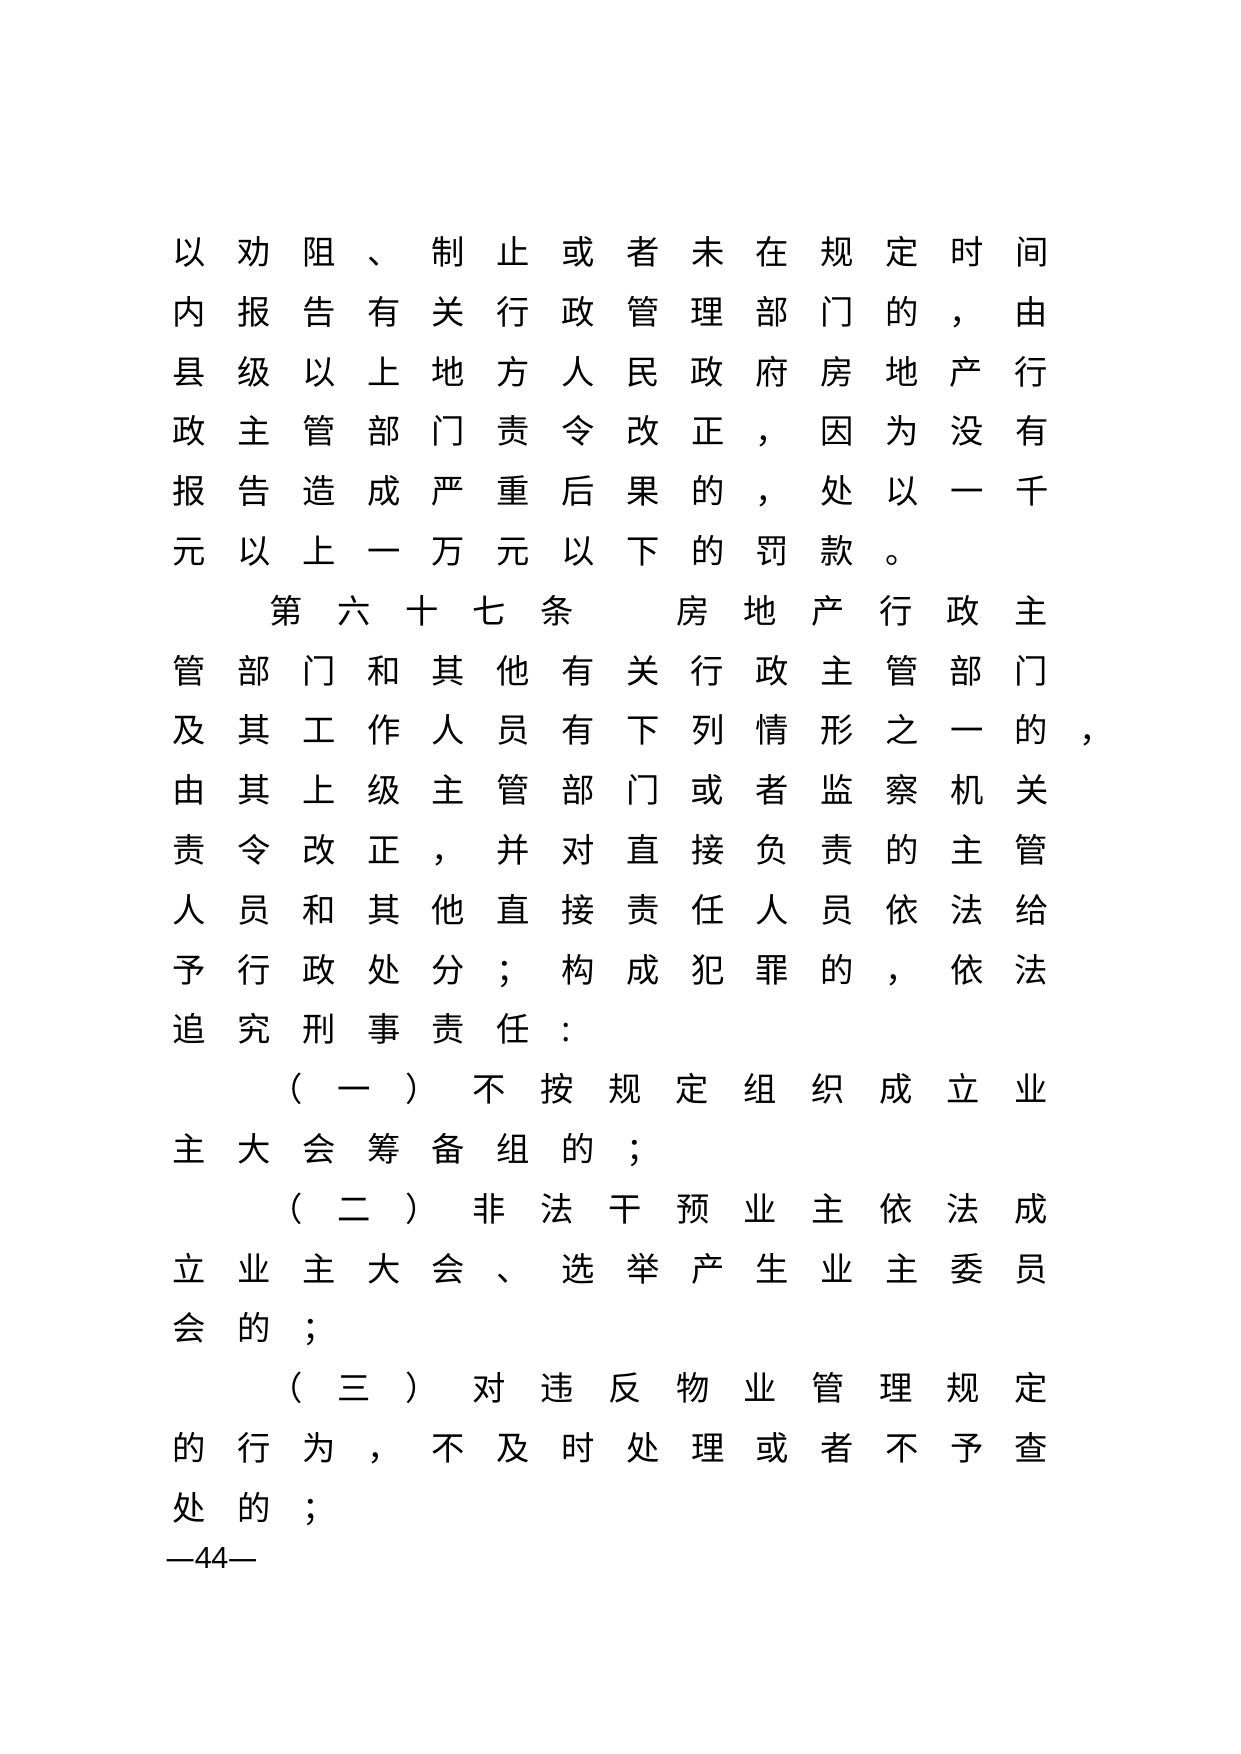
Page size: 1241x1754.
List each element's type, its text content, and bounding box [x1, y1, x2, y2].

text （三）对违反物业管理规定的行为，不及时处理或者不予查处的； [172, 1356, 1079, 1536]
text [172, 220, 1079, 579]
text （一）不按规定组织成立业主大会筹备组的； [172, 1057, 1079, 1177]
text （二）非法干预业主依法成立业主大会、选举产生业主委员会的； [172, 1177, 1079, 1356]
text 第六十七条 房地产行政主管部门和其他有关行政主管部门及其工作人员有下列情形之一的，由其上级主管部门或者监察机关责令改正，并对直接负责的主管人员和其他直接责任人员依法给予行政处分；构成犯罪的，依法追究刑事责任: [172, 579, 1079, 1057]
